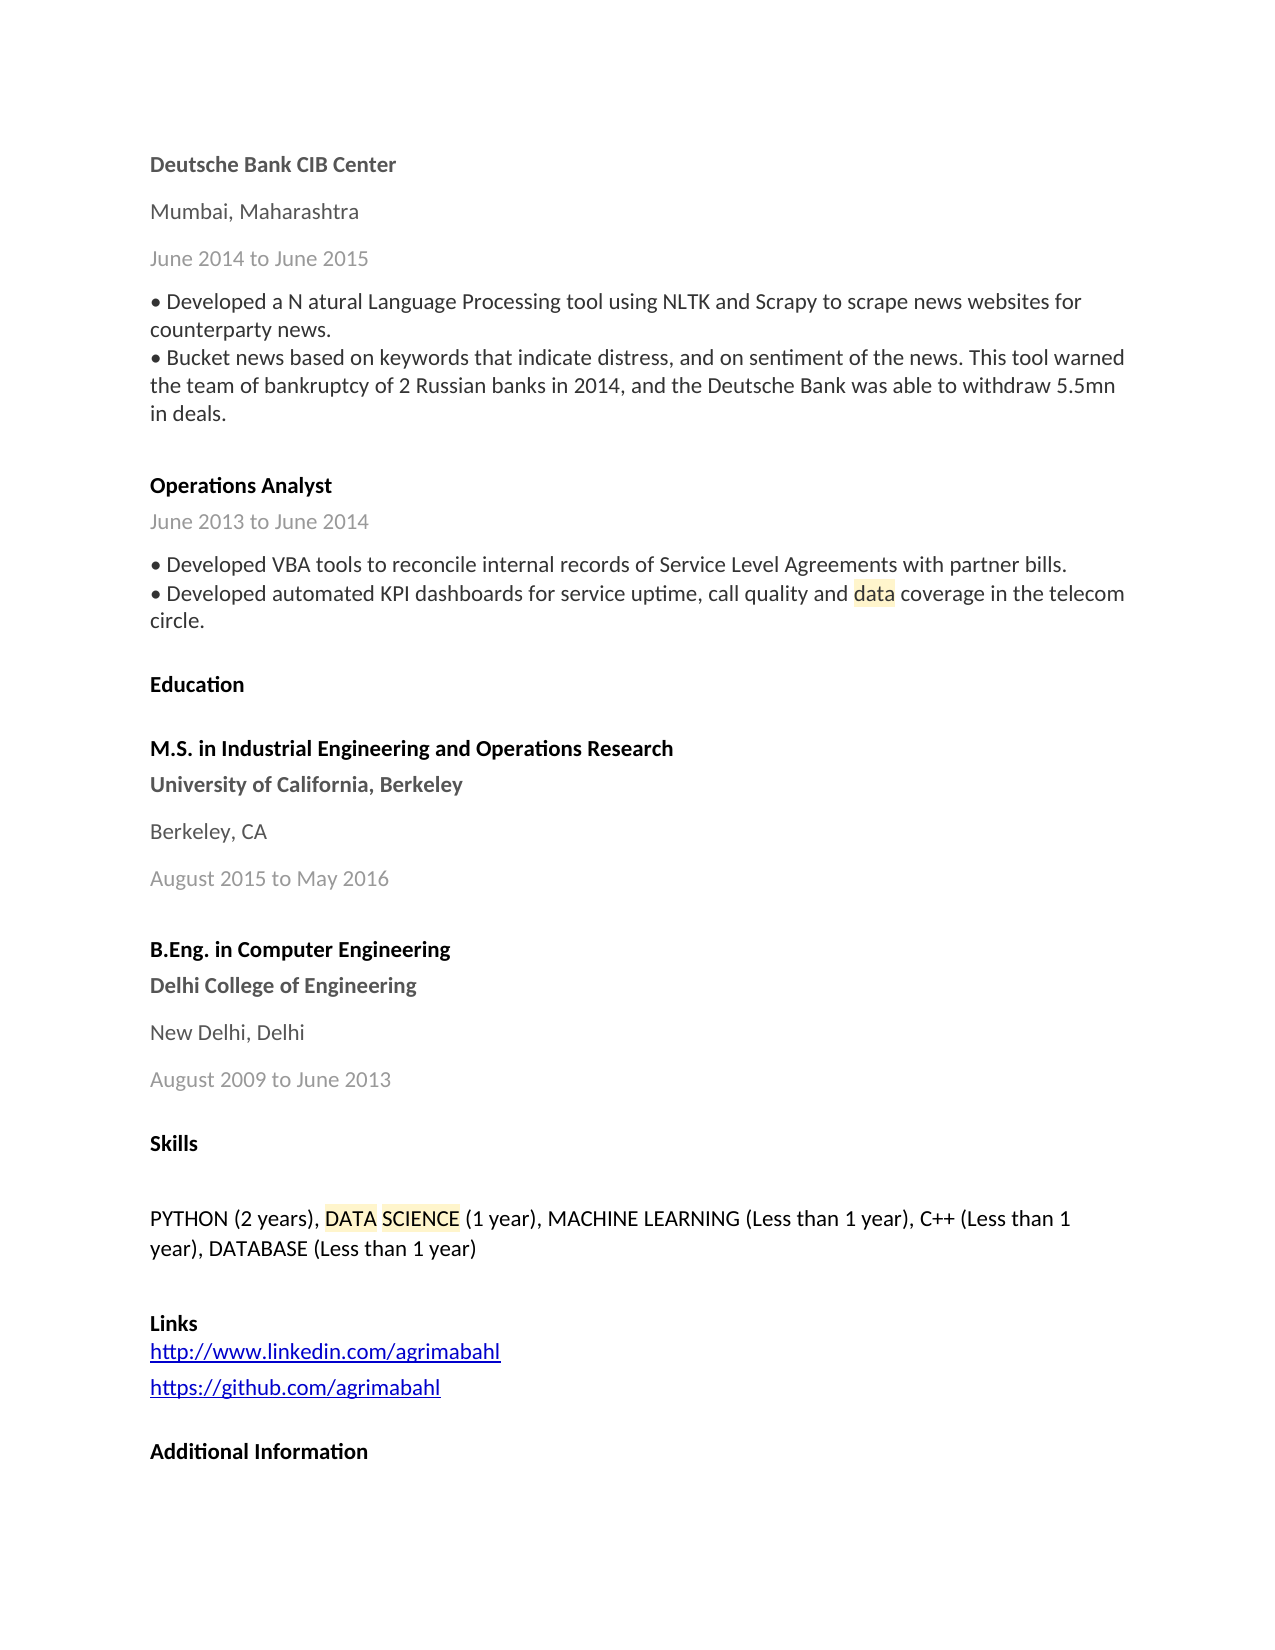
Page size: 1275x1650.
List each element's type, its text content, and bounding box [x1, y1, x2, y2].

text August 2009 to June 2013 [150, 1065, 1125, 1093]
subtitle Education [150, 671, 1125, 698]
title Operations Analyst [150, 471, 1125, 499]
text Mumbai, Maharashtra [150, 197, 1125, 225]
subtitle Skills [150, 1129, 1125, 1157]
text http://www.linkedin.com/agrimabahl [150, 1337, 1125, 1365]
text Deutsche Bank CIB Center [150, 150, 1125, 178]
title M.S. in Industrial Engineering and Operations Research [150, 734, 1125, 762]
text PYTHON (2 years), DATA SCIENCE (1 year), MACHINE LEARNING (Less than 1 year), C++ (Less than 1 year), DATABASE (Less than 1 year) [150, 1204, 1125, 1262]
text Berkeley, CA [150, 817, 1125, 845]
text https://github.com/agrimabahl [150, 1373, 1125, 1401]
text Delhi College of Engineering [150, 971, 1125, 999]
text August 2015 to May 2016 [150, 864, 1125, 892]
text New Delhi, Delhi [150, 1018, 1125, 1046]
title B.Eng. in Computer Engineering [150, 936, 1125, 964]
text June 2014 to June 2015 [150, 244, 1125, 272]
text University of California, Berkeley [150, 770, 1125, 798]
subtitle Links [150, 1309, 1125, 1337]
subtitle Additional Information [150, 1437, 1125, 1465]
text • Developed VBA tools to reconcile internal records of Service Level Agreements with partner bills. • Developed automated KPI dashboards for service uptime, call quality and data coverage in the telecom circle. [150, 551, 1125, 635]
text • Developed a N atural Language Processing tool using NLTK and Scrapy to scrape news websites for counterparty news. • Bucket news based on keywords that indicate distress, and on sentiment of the news. This tool warned the team of bankruptcy of 2 Russian banks in 2014, and the Deutsche Bank was able to withdraw 5.5mn in deals. [150, 287, 1125, 427]
text June 2013 to June 2014 [150, 507, 1125, 535]
